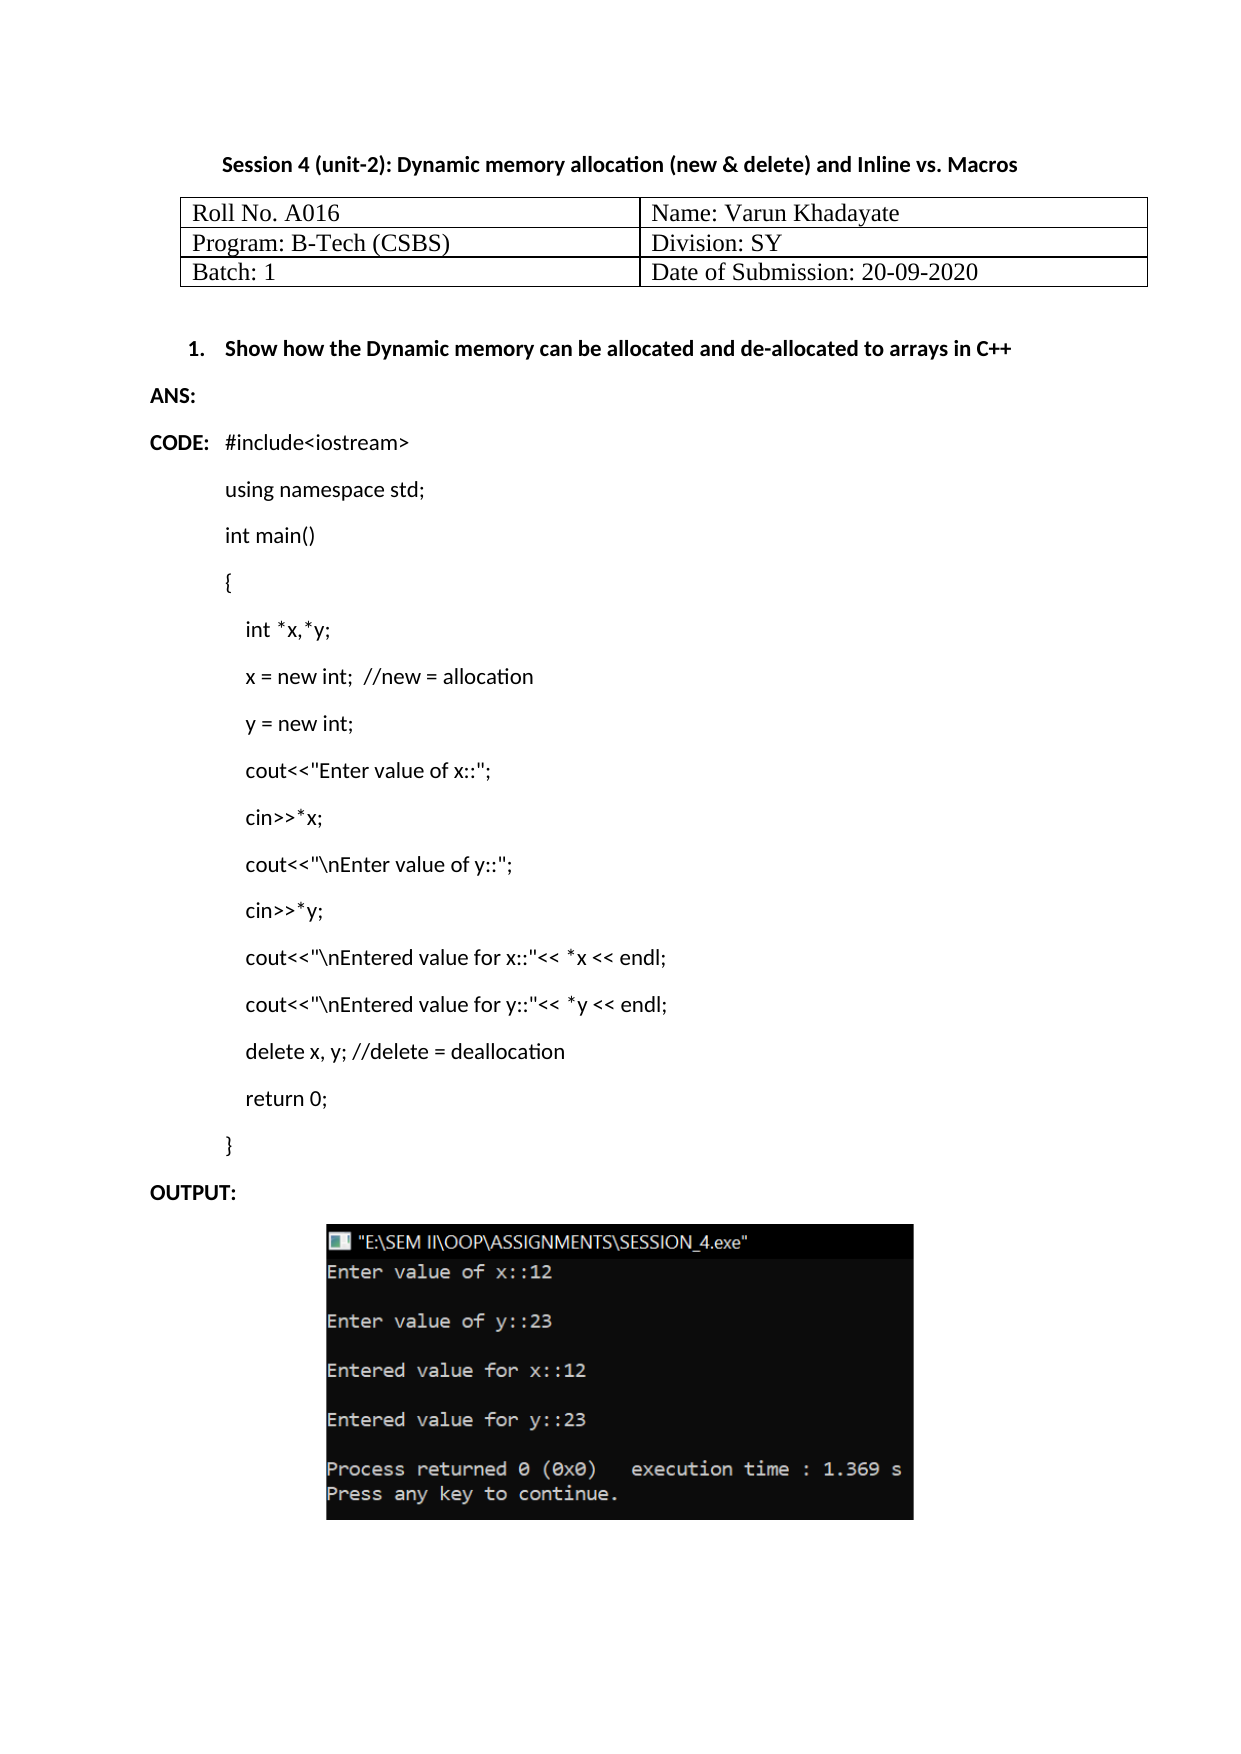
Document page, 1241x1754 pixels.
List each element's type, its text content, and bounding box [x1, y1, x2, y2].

text cin>>*y; [225, 897, 1090, 925]
text x = new int; //new = allocation [225, 662, 1090, 690]
text using namespace std; [225, 475, 1090, 503]
list Show how the Dynamic memory can be allocated and de-allocated to arrays in C++ [187, 334, 1090, 362]
text { [225, 568, 1090, 597]
text int *x,*y; [225, 615, 1090, 643]
text ANS: [150, 381, 1090, 409]
table_cell Batch: 1 [181, 258, 639, 286]
table_cell Program: B-Tech (CSBS) [181, 228, 639, 256]
text } [225, 1131, 1090, 1159]
text int main() [225, 522, 1090, 550]
text cout<<"\nEnter value of y::"; [225, 850, 1090, 878]
text cout<<"\nEntered value for x::"<< *x << endl; [225, 943, 1090, 972]
text OUTPUT: [150, 1178, 1090, 1206]
table_cell Division: SY [641, 228, 1147, 256]
text cout<<"Enter value of x::"; [225, 756, 1090, 784]
text y = new int; [225, 709, 1090, 737]
text cin>>*x; [225, 803, 1090, 831]
picture [326, 1224, 914, 1520]
table_header Roll No. A016 [181, 198, 639, 227]
table_cell Date of Submission: 20-09-2020 [641, 258, 1147, 286]
text delete x, y; //delete = deallocation [225, 1037, 1090, 1065]
table_header Name: Varun Khadayate [641, 198, 1147, 227]
text Session 4 (unit-2): Dynamic memory allocation (new & delete) and Inline vs. Macros [150, 150, 1090, 178]
text CODE: #include<iostream> [150, 428, 1090, 456]
text return 0; [225, 1084, 1090, 1112]
text cout<<"\nEntered value for y::"<< *y << endl; [225, 990, 1090, 1018]
